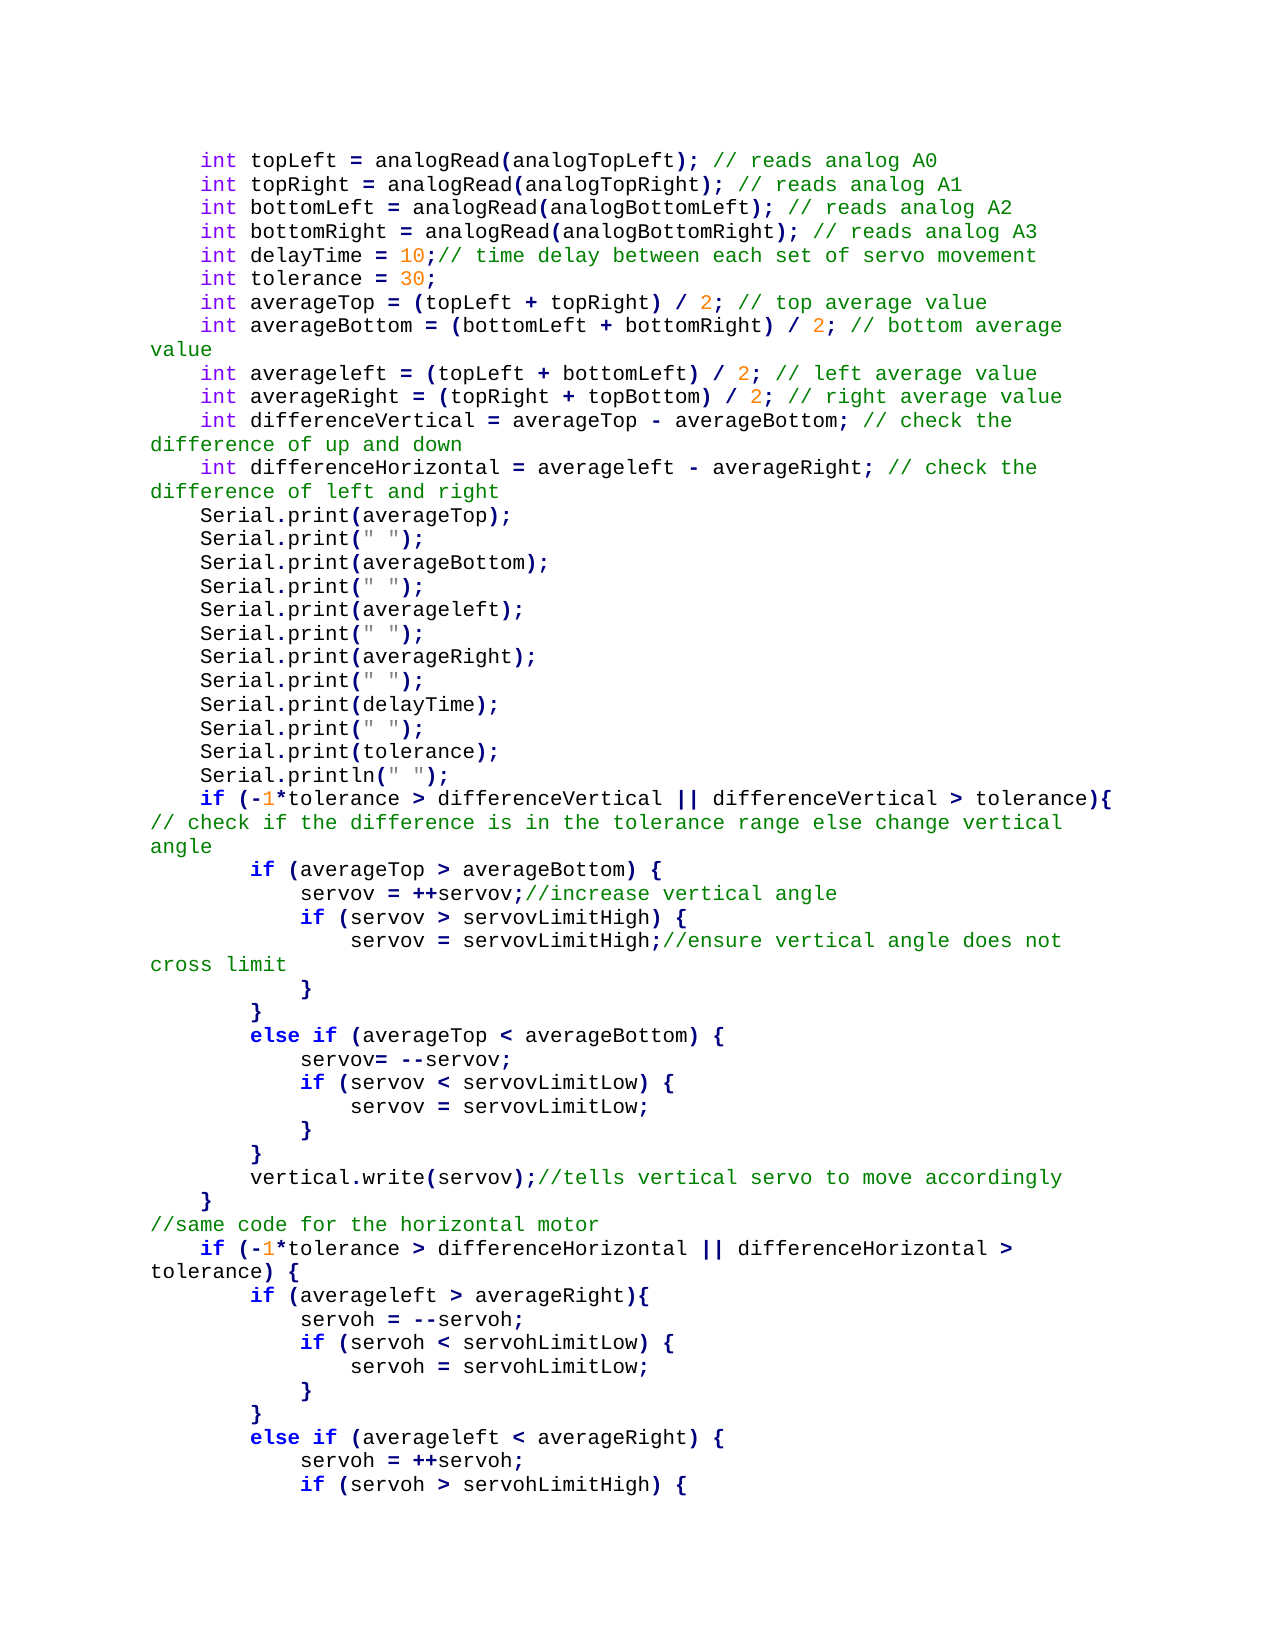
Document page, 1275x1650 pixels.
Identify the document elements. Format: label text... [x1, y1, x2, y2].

text int topLeft = analogRead(analogTopLeft); // reads analog A0 [150, 150, 1125, 174]
text Serial.print(" "); [150, 623, 1125, 647]
text Serial.print(averageTop); [150, 505, 1125, 528]
text } [150, 1379, 1125, 1403]
text Serial.print(averageBottom); [150, 552, 1125, 576]
text Serial.print(" "); [150, 576, 1125, 599]
text int differenceHorizontal = averageleft - averageRight; // check the difference of left and right [150, 457, 1125, 505]
text int bottomRight = analogRead(analogBottomRight); // reads analog A3 [150, 221, 1125, 244]
text if (servov < servovLimitLow) { [150, 1072, 1125, 1096]
text else if (averageleft < averageRight) { [150, 1427, 1125, 1451]
text } [150, 978, 1125, 1001]
text Serial.print(tolerance); [150, 741, 1125, 765]
text if (servoh > servohLimitHigh) { [150, 1474, 1125, 1498]
text servoh = servohLimitLow; [150, 1356, 1125, 1379]
text if (servov > servovLimitHigh) { [150, 907, 1125, 930]
text if (-1*tolerance > differenceVertical || differenceVertical > tolerance){ // check if the difference is in the tolerance range else change vertical angle [150, 788, 1125, 859]
text int averageBottom = (bottomLeft + bottomRight) / 2; // bottom average value [150, 316, 1125, 363]
text int differenceVertical = averageTop - averageBottom; // check the difference of up and down [150, 410, 1125, 457]
text Serial.print(" "); [150, 717, 1125, 741]
text Serial.print(" "); [150, 670, 1125, 694]
text Serial.println(" "); [150, 765, 1125, 788]
text } [150, 1001, 1125, 1025]
text Serial.print(delayTime); [150, 694, 1125, 717]
text servov = ++servov;//increase vertical angle [150, 883, 1125, 907]
text if (averageTop > averageBottom) { [150, 859, 1125, 883]
text if (averageleft > averageRight){ [150, 1285, 1125, 1309]
text } [150, 1119, 1125, 1143]
text int delayTime = 10;// time delay between each set of servo movement [150, 244, 1125, 268]
text if (servoh < servohLimitLow) { [150, 1332, 1125, 1356]
text Serial.print(averageRight); [150, 647, 1125, 670]
text int averageRight = (topRight + topBottom) / 2; // right average value [150, 386, 1125, 410]
text } [150, 1143, 1125, 1167]
text servov = servovLimitHigh;//ensure vertical angle does not cross limit [150, 930, 1125, 978]
text servoh = ++servoh; [150, 1451, 1125, 1474]
text servoh = --servoh; [150, 1309, 1125, 1332]
text int topRight = analogRead(analogTopRight); // reads analog A1 [150, 174, 1125, 197]
text //same code for the horizontal motor [150, 1214, 1125, 1238]
text servov= --servov; [150, 1048, 1125, 1072]
text int bottomLeft = analogRead(analogBottomLeft); // reads analog A2 [150, 197, 1125, 221]
text } [150, 1190, 1125, 1214]
text Serial.print(averageleft); [150, 599, 1125, 623]
text int tolerance = 30; [150, 268, 1125, 292]
text vertical.write(servov);//tells vertical servo to move accordingly [150, 1167, 1125, 1190]
text if (-1*tolerance > differenceHorizontal || differenceHorizontal > tolerance) { [150, 1238, 1125, 1285]
text } [150, 1403, 1125, 1427]
text else if (averageTop < averageBottom) { [150, 1025, 1125, 1048]
text Serial.print(" "); [150, 528, 1125, 552]
text int averageTop = (topLeft + topRight) / 2; // top average value [150, 292, 1125, 316]
text int averageleft = (topLeft + bottomLeft) / 2; // left average value [150, 363, 1125, 386]
text servov = servovLimitLow; [150, 1096, 1125, 1119]
